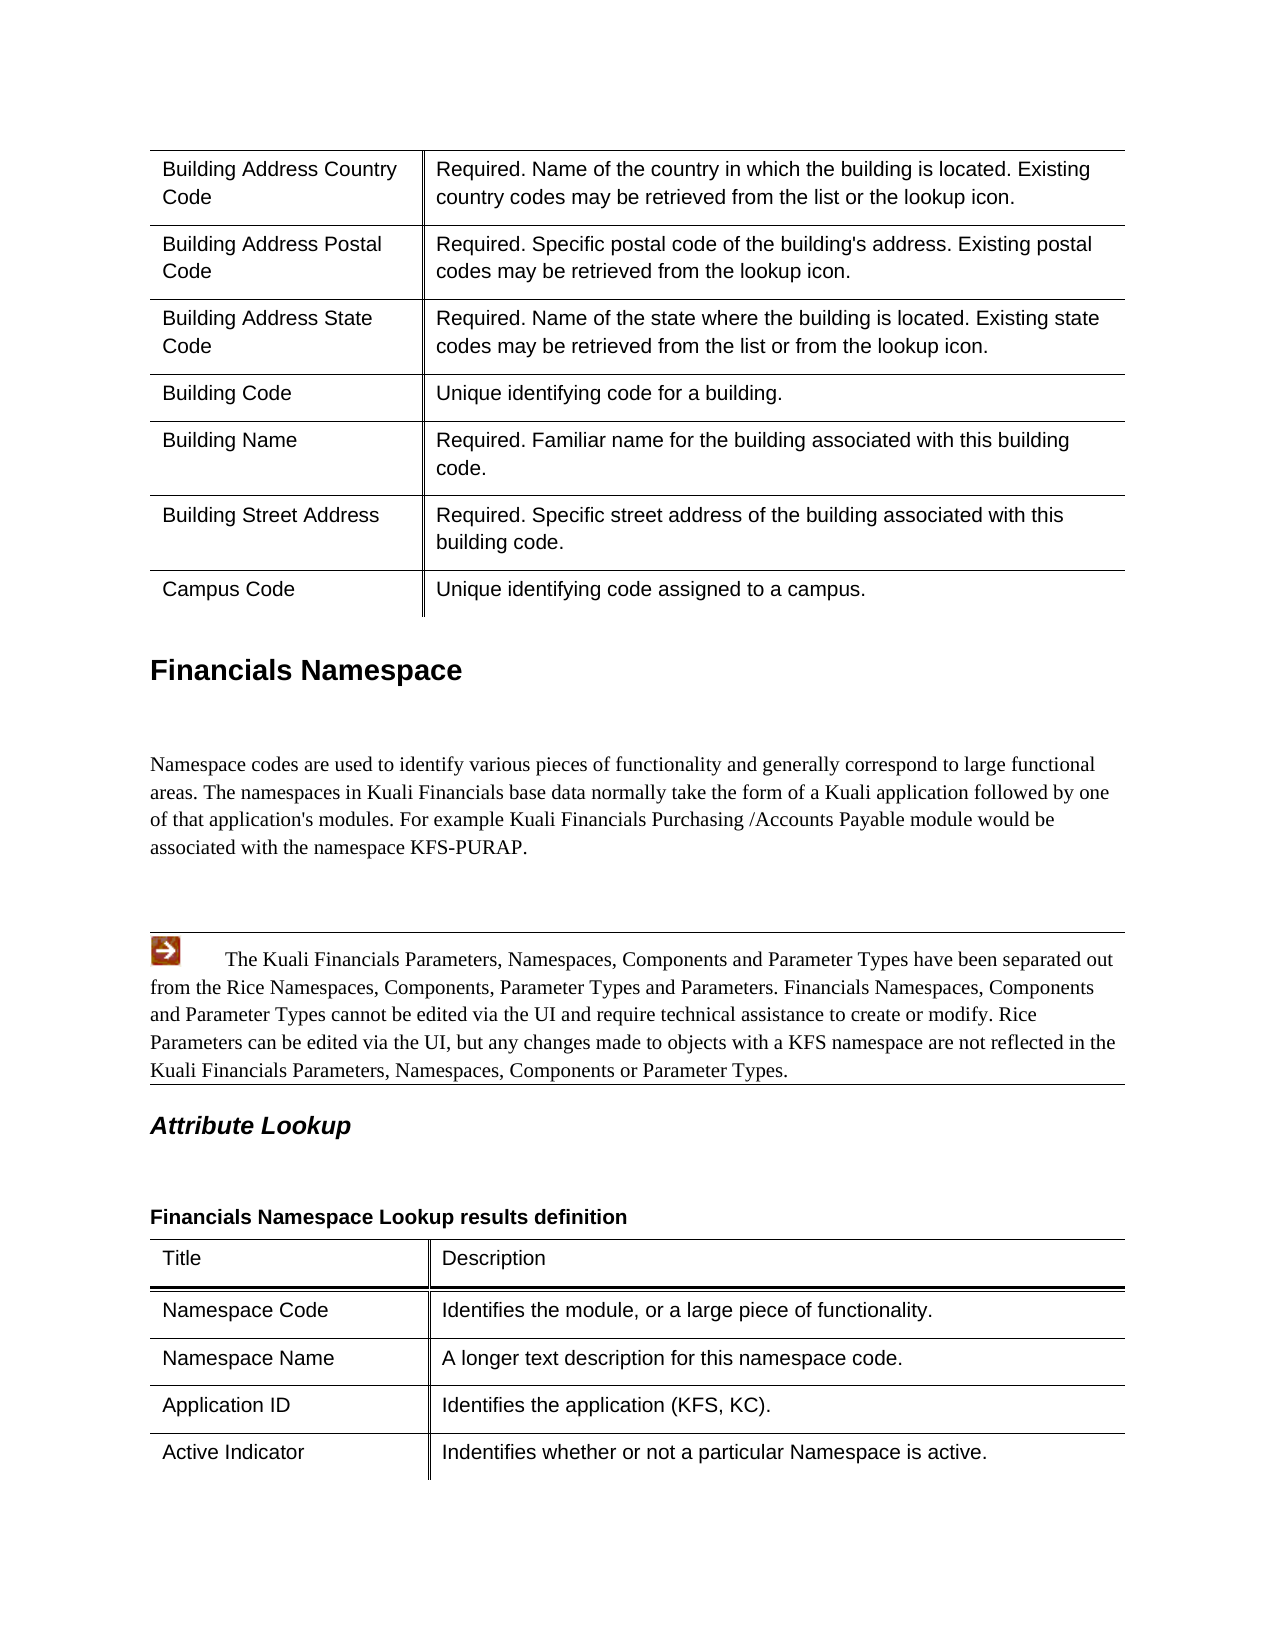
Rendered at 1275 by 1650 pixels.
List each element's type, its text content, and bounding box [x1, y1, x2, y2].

table_cell Campus Code [150, 571, 422, 617]
table_cell Required. Name of the state where the building is located. Existing state codes may be retrieved from the list or from the lookup icon. [425, 300, 1125, 374]
table_cell Building Code [150, 375, 422, 421]
table_cell Required. Specific postal code of the building's address. Existing postal codes may be retrieved from the lookup icon. [425, 226, 1125, 299]
text Namespace codes are used to identify various pieces of functionality and generally correspond to large functional areas. The namespaces in Kuali Financials base data normally take the form of a Kuali application followed by one of that application's modules. For example Kuali Financials Purchasing /Accounts Payable module would be associated with the namespace KFS-PURAP. [150, 752, 1125, 859]
table_cell Building Address State Code [150, 300, 422, 374]
text The Kuali Financials Parameters, Namespaces, Components and Parameter Types have been separated out from the Rice Namespaces, Components, Parameter Types and Parameters. Financials Namespaces, Components and Parameter Types cannot be edited via the UI and require technical assistance to create or modify. Rice Parameters can be edited via the UI, but any changes made to objects with a KFS namespace are not reflected in the Kuali Financials Parameters, Namespaces, Components or Parameter Types. [150, 933, 1125, 1084]
picture [150, 935, 182, 967]
table_cell Active Indicator [150, 1434, 428, 1479]
table_cell Required. Specific street address of the building associated with this building code. [425, 496, 1125, 570]
table_cell Indentifies whether or not a particular Namespace is active. [431, 1434, 1125, 1479]
subtitle Financials Namespace Lookup results definition [150, 1205, 1125, 1229]
table_cell Building Street Address [150, 496, 422, 570]
table_cell Namespace Code [150, 1292, 428, 1338]
subtitle Financials Namespace [150, 652, 1125, 686]
table_cell Identifies the application (KFS, KC). [431, 1386, 1125, 1432]
table_cell Application ID [150, 1386, 428, 1432]
table_cell Unique identifying code assigned to a campus. [425, 571, 1125, 617]
table_cell Building Address Postal Code [150, 226, 422, 299]
table_cell Building Address Country Code [150, 151, 422, 224]
table_cell Required. Name of the country in which the building is located. Existing country codes may be retrieved from the list or the lookup icon. [425, 151, 1125, 224]
table_cell Unique identifying code for a building. [425, 375, 1125, 421]
table_cell Namespace Name [150, 1339, 428, 1385]
table_cell A longer text description for this namespace code. [431, 1339, 1125, 1385]
table_cell Required. Familiar name for the building associated with this building code. [425, 422, 1125, 495]
table_header Description [431, 1240, 1125, 1286]
table_cell Identifies the module, or a large piece of functionality. [431, 1292, 1125, 1338]
table_header Title [150, 1240, 428, 1286]
subtitle Attribute Lookup [150, 1111, 1125, 1140]
table_cell Building Name [150, 422, 422, 495]
